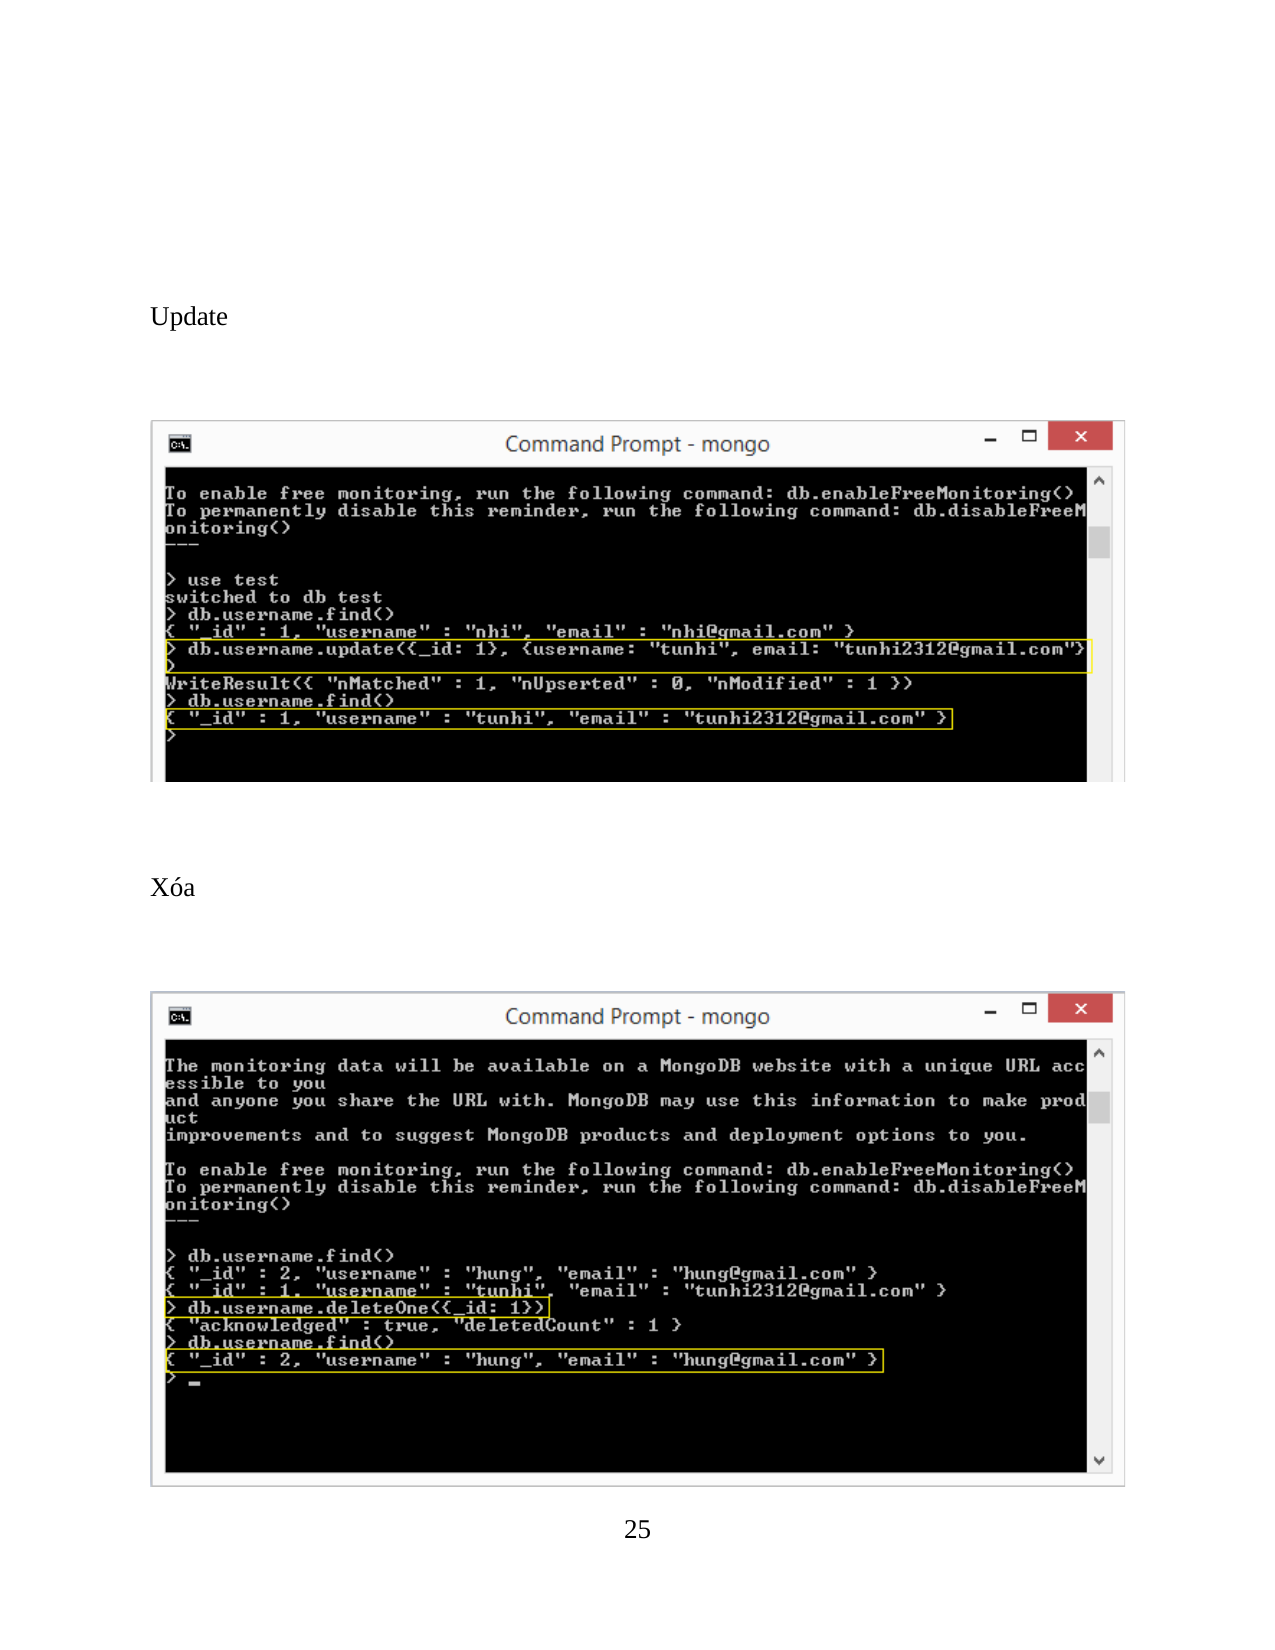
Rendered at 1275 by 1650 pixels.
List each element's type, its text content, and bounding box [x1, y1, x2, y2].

picture [150, 420, 1125, 782]
text Xóa [150, 871, 1125, 902]
text Update [150, 300, 1125, 331]
picture [150, 991, 1125, 1487]
